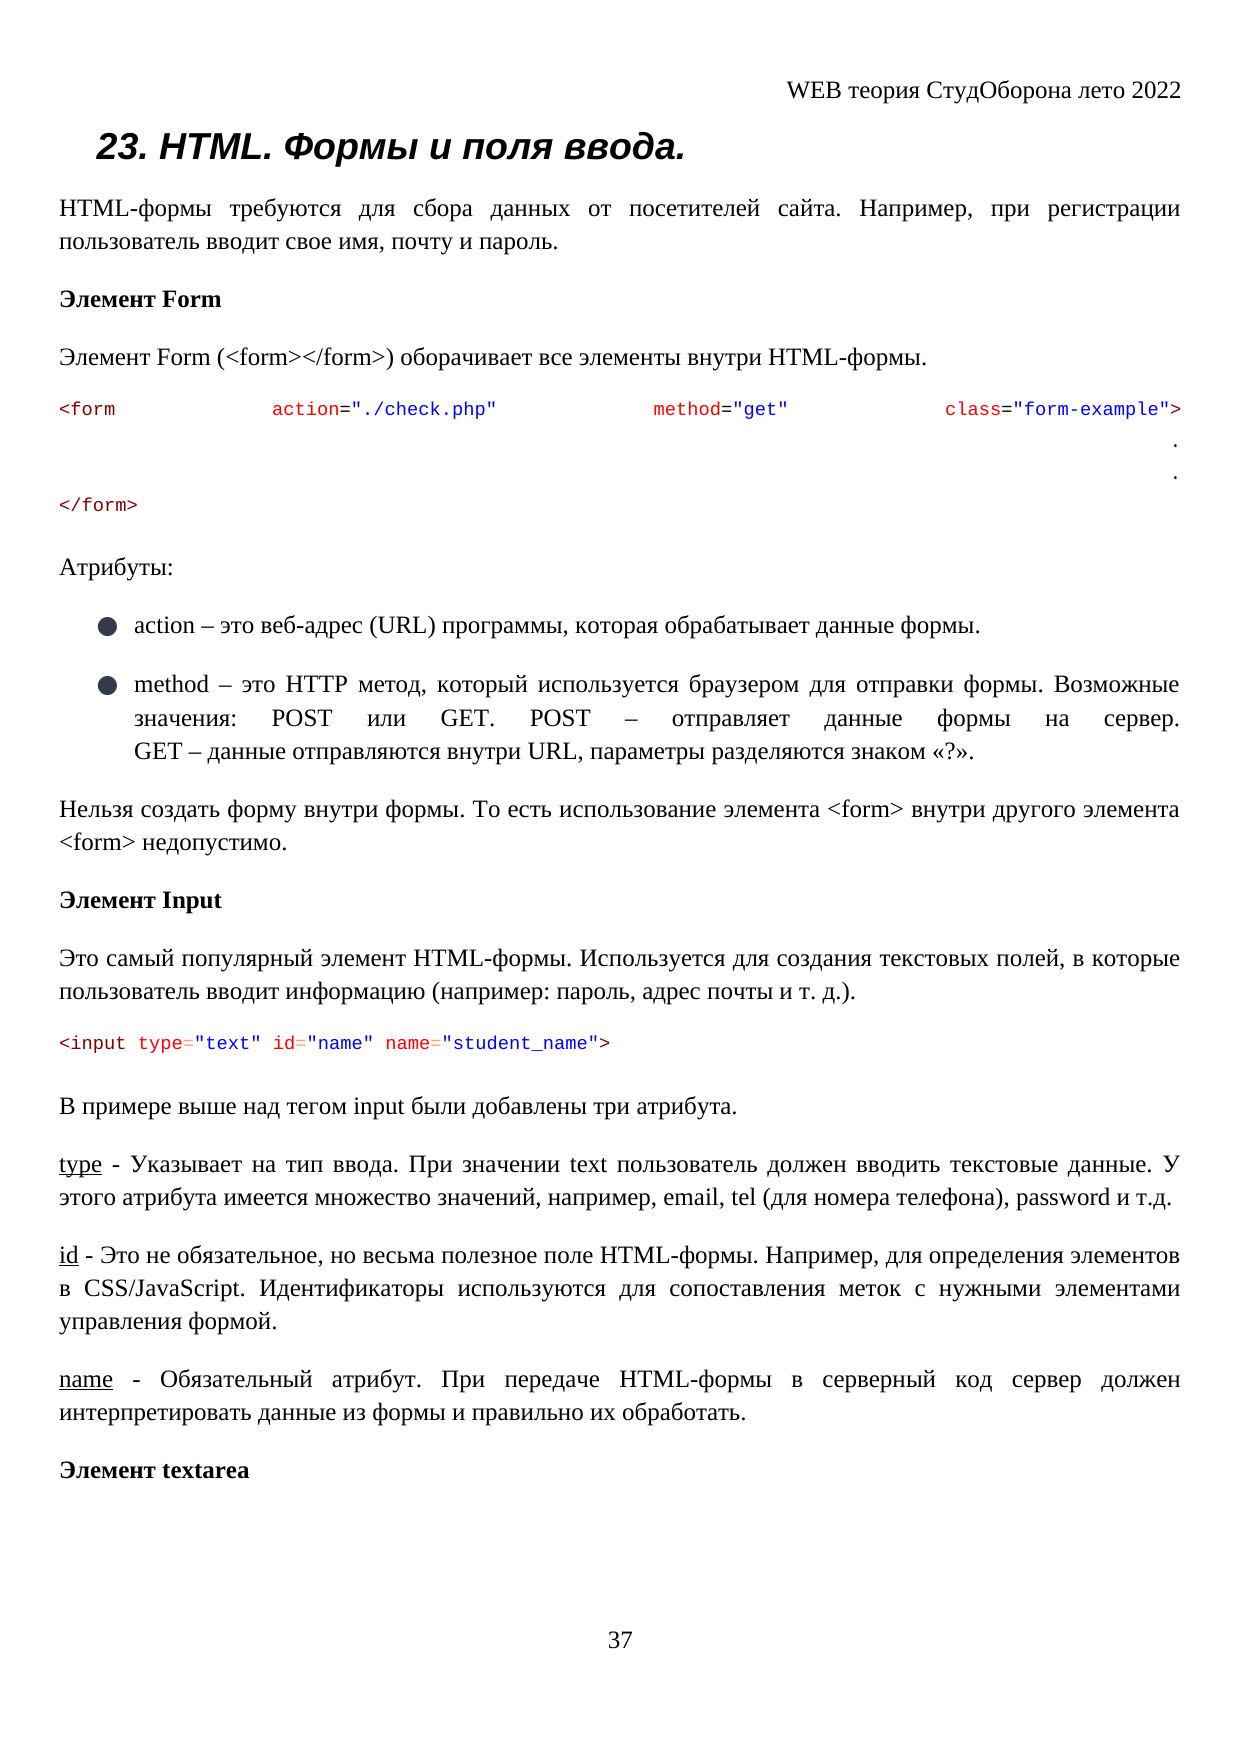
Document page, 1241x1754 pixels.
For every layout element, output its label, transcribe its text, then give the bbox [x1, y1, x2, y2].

text Это самый популярный элемент HTML-формы. Используется для создания текстовых полей, в которые пользователь вводит информацию (например: пароль, адрес почты и т. д.). [59, 943, 1181, 1004]
text Нельзя создать форму внутри формы. То есть использование элемента <form> внутри другого элемента <form> недопустимо. [59, 794, 1181, 856]
text id - Это не обязательное, но весьма полезное поле HTML-формы. Например, для определения элементов в CSS/JavaScript. Идентификаторы используются для сопоставления меток с нужными элементами управления формой. [59, 1240, 1181, 1334]
list action – это веб-адрес (URL) программы, которая обрабатывает данные формы. [96, 610, 1181, 640]
list method – это HTTP метод, который используется браузером для отправки формы. Возможные значения: POST или GET. POST – отправляет данные формы на сервер. GET – данные отправляются внутри URL, параметры разделяются знаком «?». [96, 669, 1181, 764]
subtitle 23. HTML. Формы и поля ввода. [96, 124, 1181, 168]
text <input type="text" id="name" name="student_name"> [59, 1034, 1181, 1055]
text Элемент Form [59, 284, 1181, 312]
text Атрибуты: [59, 552, 1181, 581]
text Элемент textarea [59, 1455, 1181, 1484]
text HTML-формы требуются для сбора данных от посетителей сайта. Например, при регистрации пользователь вводит свое имя, почту и пароль. [59, 193, 1181, 254]
text Элемент Form (<form></form>) оборачивает все элементы внутри HTML-формы. [59, 342, 1181, 371]
text type - Указывает на тип ввода. При значении text пользователь должен вводить текстовые данные. У этого атрибута имеется множество значений, например, email, tel (для номера телефона), password и т.д. [59, 1149, 1181, 1211]
text В примере выше над тегом input были добавлены три атрибута. [59, 1091, 1181, 1119]
text Элемент Input [59, 885, 1181, 913]
text <form action="./check.php" method="get" class="form-example"> . . </form> [59, 400, 1181, 517]
text name - Обязательный атрибут. При передаче HTML-формы в серверный код сервер должен интерпретировать данные из формы и правильно их обработать. [59, 1364, 1181, 1426]
